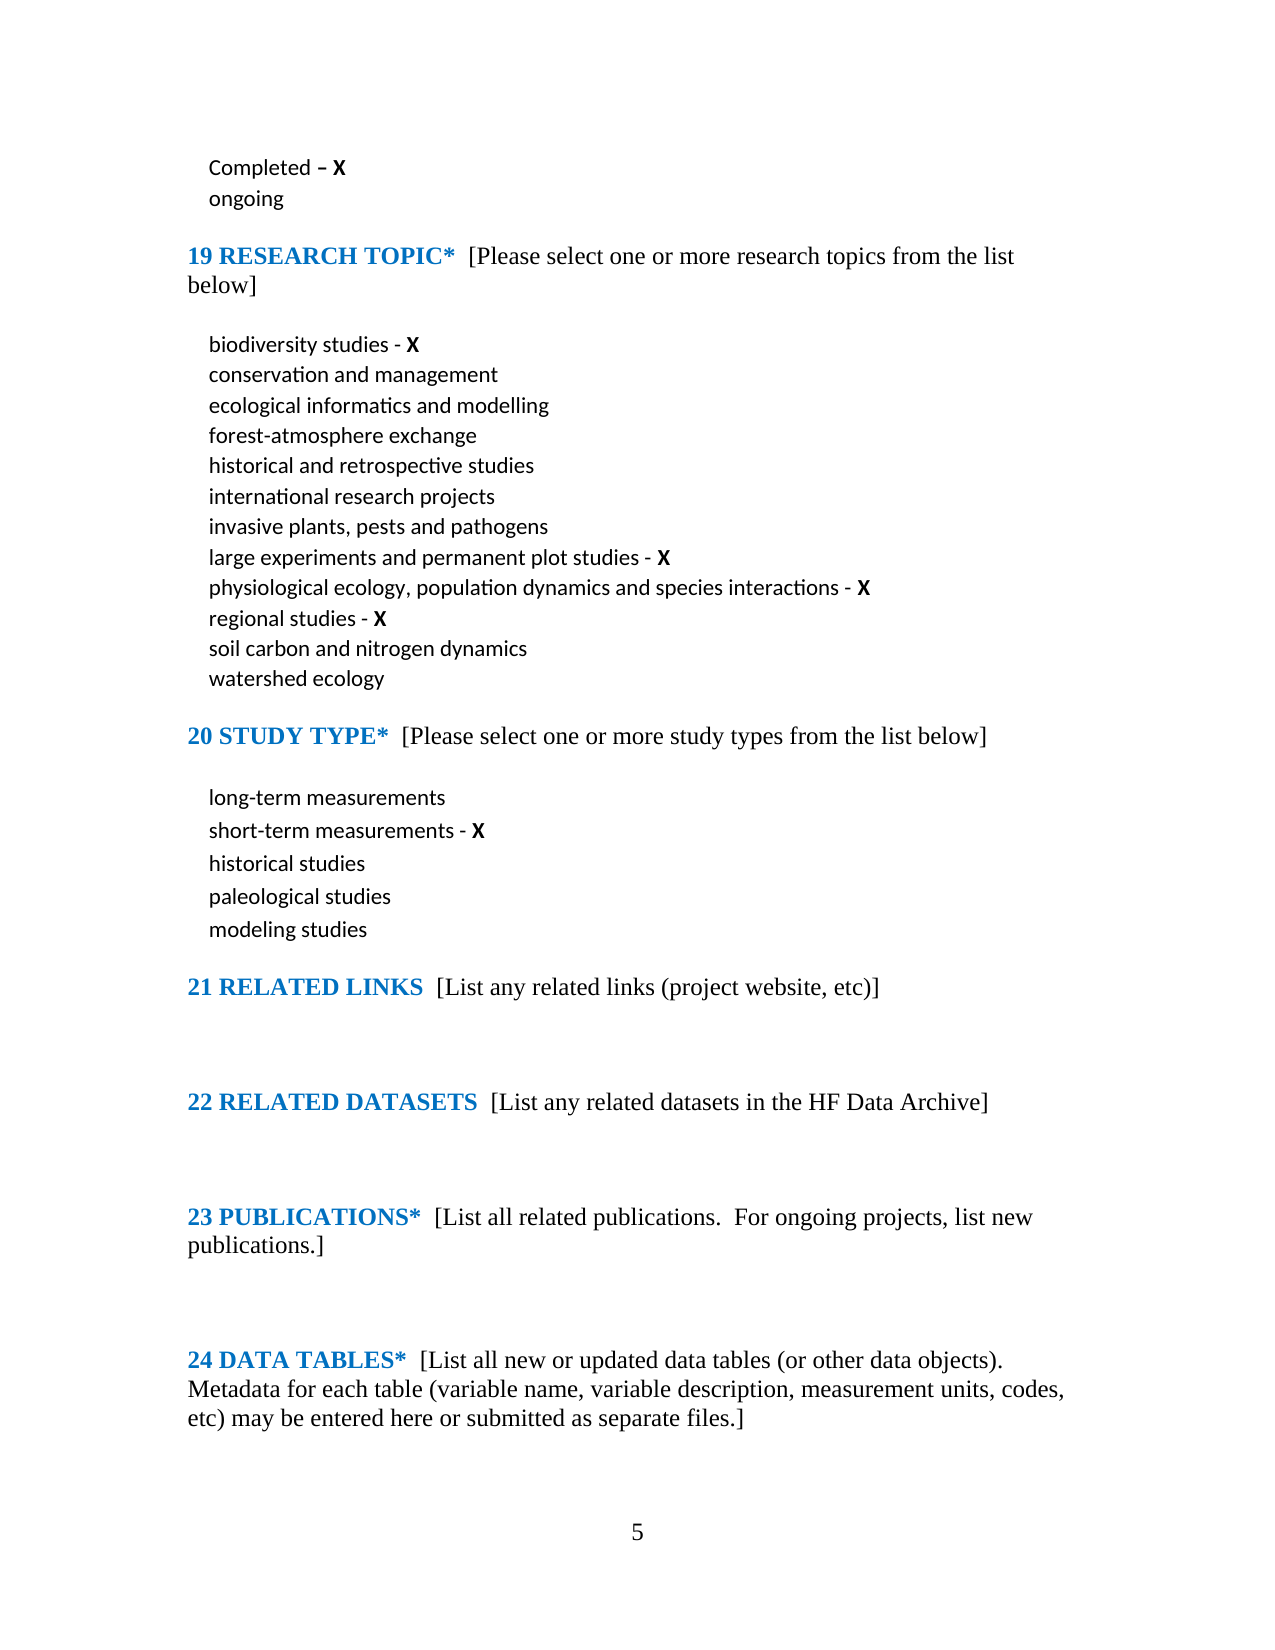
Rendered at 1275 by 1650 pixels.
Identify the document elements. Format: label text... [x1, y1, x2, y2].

table_cell short-term measurements - X [198, 812, 583, 844]
table_cell conservation and management [198, 358, 982, 388]
table_header Completed – X [198, 150, 835, 181]
table_cell forest-atmosphere exchange [198, 419, 982, 449]
text 23 PUBLICATIONS* [List all related publications. For ongoing projects, list new publications.] [187, 1202, 1087, 1259]
subtitle 22 RELATED DATASETS [List any related datasets in the HF Data Archive] [187, 1087, 1087, 1115]
text 20 STUDY TYPE* [Please select one or more study types from the list below] [187, 721, 1087, 750]
table_cell historical and retrospective studies [198, 449, 982, 479]
table_cell physiological ecology, population dynamics and species interactions - X [198, 571, 982, 601]
table_cell modeling studies [198, 910, 583, 943]
table_cell paleological studies [198, 877, 583, 910]
table_cell ecological informatics and modelling [198, 388, 982, 419]
table_header long-term measurements [198, 779, 583, 812]
table_cell regional studies - X [198, 601, 982, 632]
text 19 RESEARCH TOPIC* [Please select one or more research topics from the list below] [187, 241, 1087, 299]
table_cell historical studies [198, 844, 583, 877]
table_cell large experiments and permanent plot studies - X [198, 540, 982, 571]
table_cell international research projects [198, 480, 982, 510]
table_cell ongoing [198, 181, 835, 212]
subtitle 21 RELATED LINKS [List any related links (project website, etc)] [187, 972, 1087, 1000]
table_cell invasive plants, pests and pathogens [198, 510, 982, 540]
text 24 DATA TABLES* [List all new or updated data tables (or other data objects). Metadata for each table (variable name, variable description, measurement units, codes, etc) may be entered here or submitted as separate files.] [187, 1345, 1087, 1432]
table_header biodiversity studies - X [198, 328, 982, 358]
table_cell watershed ecology [198, 662, 982, 692]
table_cell soil carbon and nitrogen dynamics [198, 632, 982, 662]
